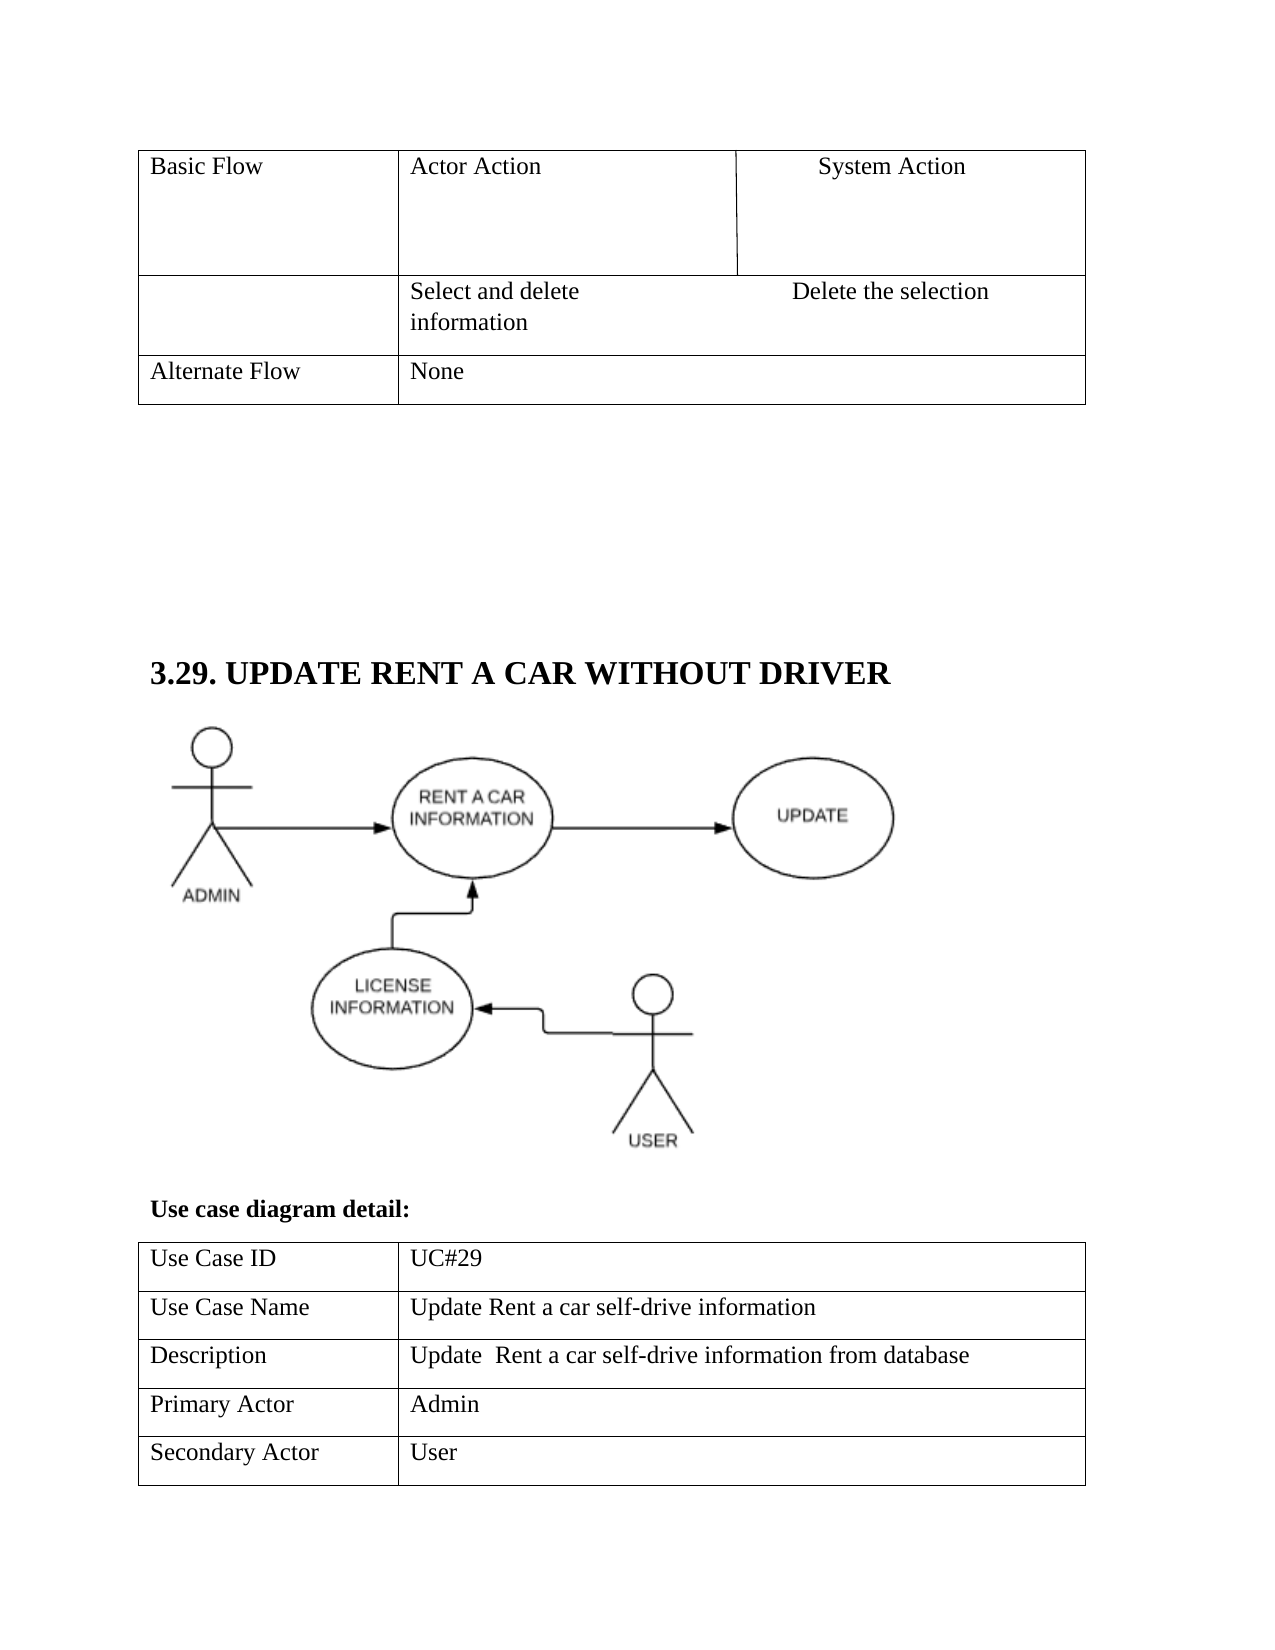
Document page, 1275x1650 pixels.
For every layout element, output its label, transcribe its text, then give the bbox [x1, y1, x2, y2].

table_header UC#29 [399, 1243, 1085, 1291]
picture [150, 711, 910, 1176]
table_header Use Case ID [139, 1243, 398, 1291]
table_cell Select and delete Delete the selection information [399, 276, 1085, 355]
table_cell Actor Action System Action [399, 151, 736, 275]
table_cell Actor Action System Action [737, 151, 1085, 275]
table_cell Basic Flow [139, 151, 398, 275]
table_cell Admin [399, 1389, 1085, 1436]
table_cell Alternate Flow [139, 356, 398, 403]
table_cell Secondary Actor [139, 1437, 398, 1485]
table_cell Use Case Name [139, 1292, 398, 1339]
table_cell User [399, 1437, 1085, 1485]
table_cell None [399, 356, 1085, 403]
table_cell Update Rent a car self-drive information [399, 1292, 1085, 1339]
text Use case diagram detail: [150, 1194, 1125, 1223]
table_cell [139, 276, 398, 355]
text 3.29. UPDATE RENT A CAR WITHOUT DRIVER [150, 653, 1125, 692]
table_cell Primary Actor [139, 1389, 398, 1436]
table_cell Update Rent a car self-drive information from database [399, 1340, 1085, 1388]
table_cell Description [139, 1340, 398, 1388]
